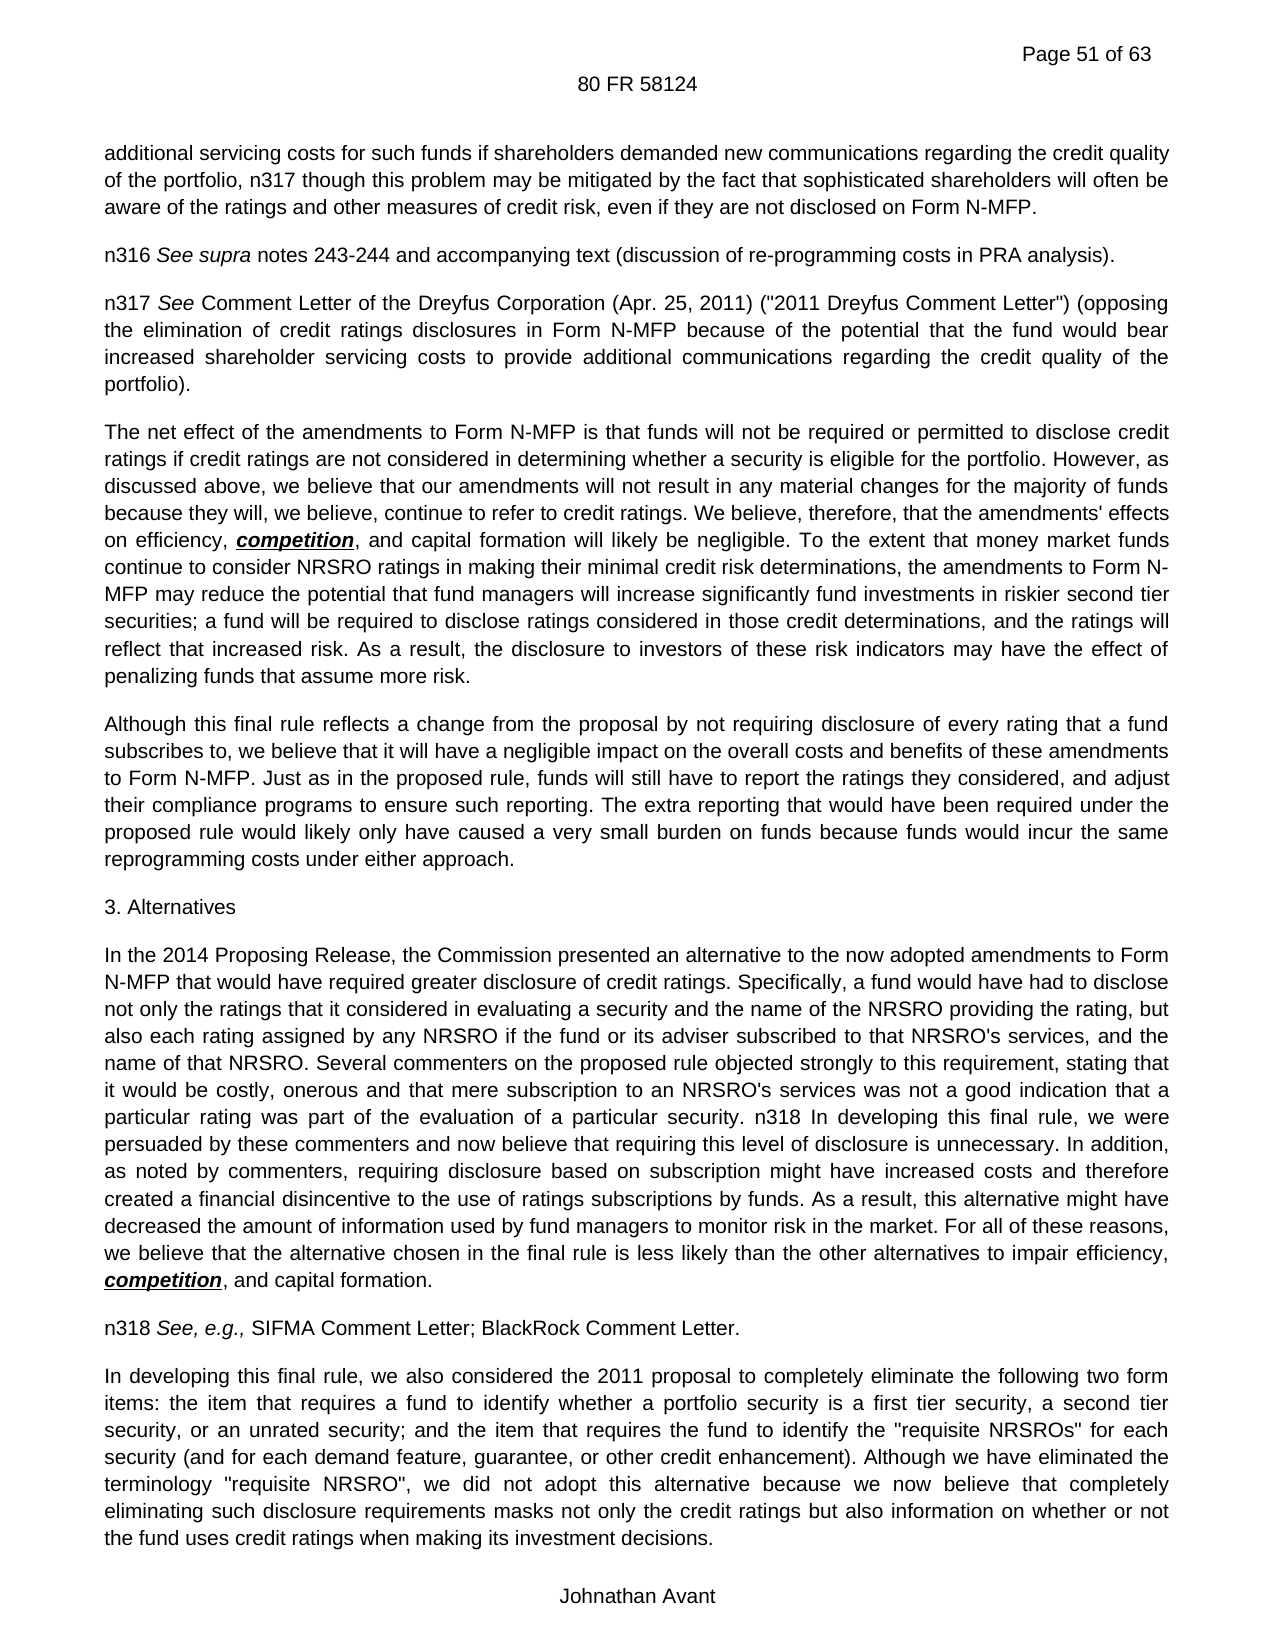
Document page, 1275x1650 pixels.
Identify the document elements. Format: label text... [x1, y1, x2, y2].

text n317 See Comment Letter of the Dreyfus Corporation (Apr. 25, 2011) ("2011 Dreyfus Comment Letter") (opposing the elimination of credit ratings disclosures in Form N-MFP because of the potential that the fund would bear increased shareholder servicing costs to provide additional communications regarding the credit quality of the portfolio). [104, 287, 1171, 396]
text In developing this final rule, we also considered the 2011 proposal to completely eliminate the following two form items: the item that requires a fund to identify whether a portfolio security is a first tier security, a second tier security, or an unrated security; and the item that requires the fund to identify the "requisite NRSROs" for each security (and for each demand feature, guarantee, or other credit enhancement). Although we have eliminated the terminology "requisite NRSRO", we did not adopt this alternative because we now believe that completely eliminating such disclosure requirements masks not only the credit ratings but also information on whether or not the fund uses credit ratings when making its investment decisions. [104, 1360, 1171, 1550]
text n316 See supra notes 243-244 and accompanying text (discussion of re-programming costs in PRA analysis). [104, 239, 1171, 267]
text Although this final rule reflects a change from the proposal by not requiring disclosure of every rating that a fund subscribes to, we believe that it will have a negligible impact on the overall costs and benefits of these amendments to Form N-MFP. Just as in the proposed rule, funds will still have to report the ratings they considered, and adjust their compliance programs to ensure such reporting. The extra reporting that would have been required under the proposed rule would likely only have caused a very small burden on funds because funds would incur the same reprogramming costs under either approach. [104, 708, 1171, 871]
text 3. Alternatives [104, 892, 1171, 919]
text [104, 137, 1171, 219]
text In the 2014 Proposing Release, the Commission presented an alternative to the now adopted amendments to Form N-MFP that would have required greater disclosure of credit ratings. Specifically, a fund would have had to disclose not only the ratings that it considered in evaluating a security and the name of the NRSRO providing the rating, but also each rating assigned by any NRSRO if the fund or its adviser subscribed to that NRSRO's services, and the name of that NRSRO. Several commenters on the proposed rule objected strongly to this requirement, stating that it would be costly, onerous and that mere subscription to an NRSRO's services was not a good indication that a particular rating was part of the evaluation of a particular security. n318 In developing this final rule, we were persuaded by these commenters and now believe that requiring this level of disclosure is unnecessary. In addition, as noted by commenters, requiring disclosure based on subscription might have increased costs and therefore created a financial disincentive to the use of ratings subscriptions by funds. As a result, this alternative might have decreased the amount of information used by fund managers to monitor risk in the market. For all of these reasons, we believe that the alternative chosen in the final rule is less likely than the other alternatives to impair efficiency, competition, and capital formation. [104, 939, 1171, 1292]
text The net effect of the amendments to Form N-MFP is that funds will not be required or permitted to disclose credit ratings if credit ratings are not considered in determining whether a security is eligible for the portfolio. However, as discussed above, we believe that our amendments will not result in any material changes for the majority of funds because they will, we believe, continue to refer to credit ratings. We believe, therefore, that the amendments' effects on efficiency, competition, and capital formation will likely be negligible. To the extent that money market funds continue to consider NRSRO ratings in making their minimal credit risk determinations, the amendments to Form N-MFP may reduce the potential that fund managers will increase significantly fund investments in riskier second tier securities; a fund will be required to disclose ratings considered in those credit determinations, and the ratings will reflect that increased risk. As a result, the disclosure to investors of these risk indicators may have the effect of penalizing funds that assume more risk. [104, 417, 1171, 687]
text n318 See, e.g., SIFMA Comment Letter; BlackRock Comment Letter. [104, 1312, 1171, 1339]
